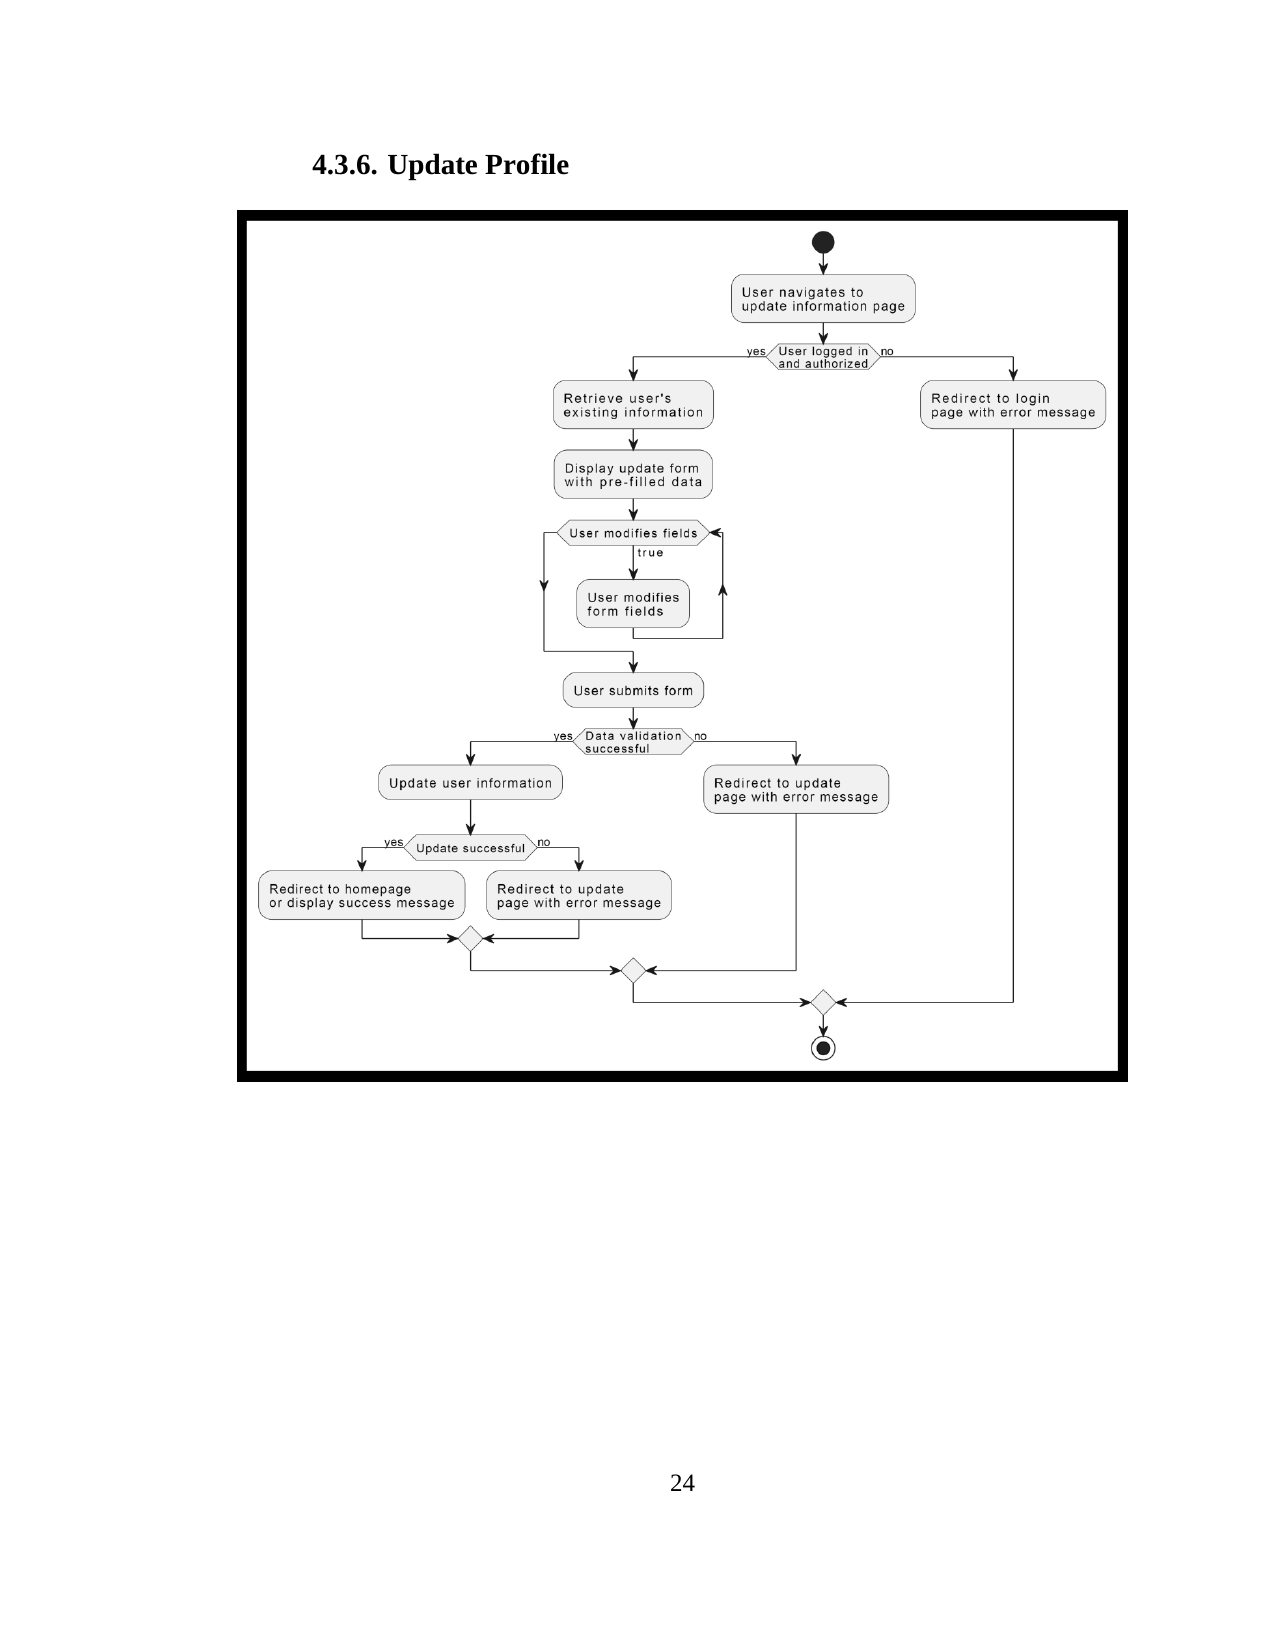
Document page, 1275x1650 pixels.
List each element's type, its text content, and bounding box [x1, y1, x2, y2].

subtitle Update Profile [312, 147, 1128, 181]
picture [237, 210, 1128, 1082]
